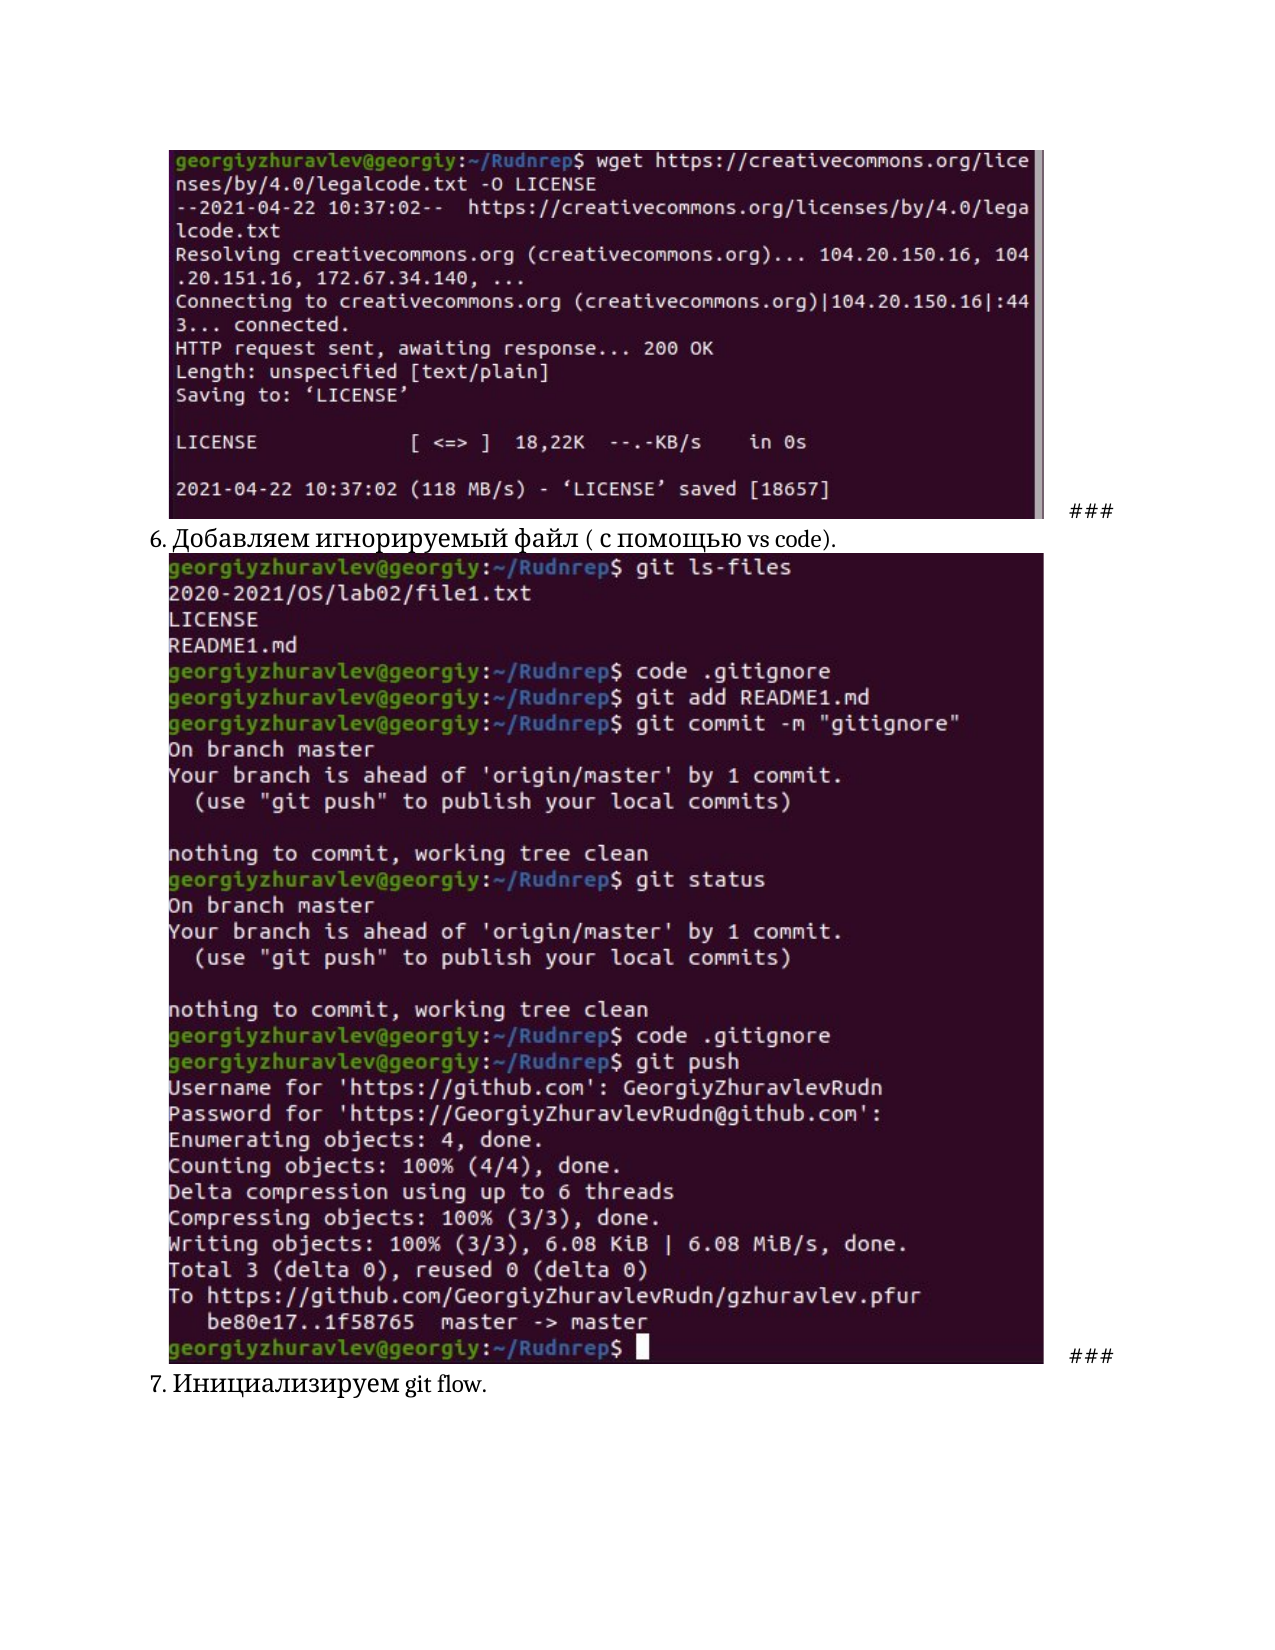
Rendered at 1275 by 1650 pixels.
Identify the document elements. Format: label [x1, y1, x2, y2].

text [150, 150, 1125, 1399]
picture [168, 553, 1044, 1364]
picture [168, 150, 1044, 519]
